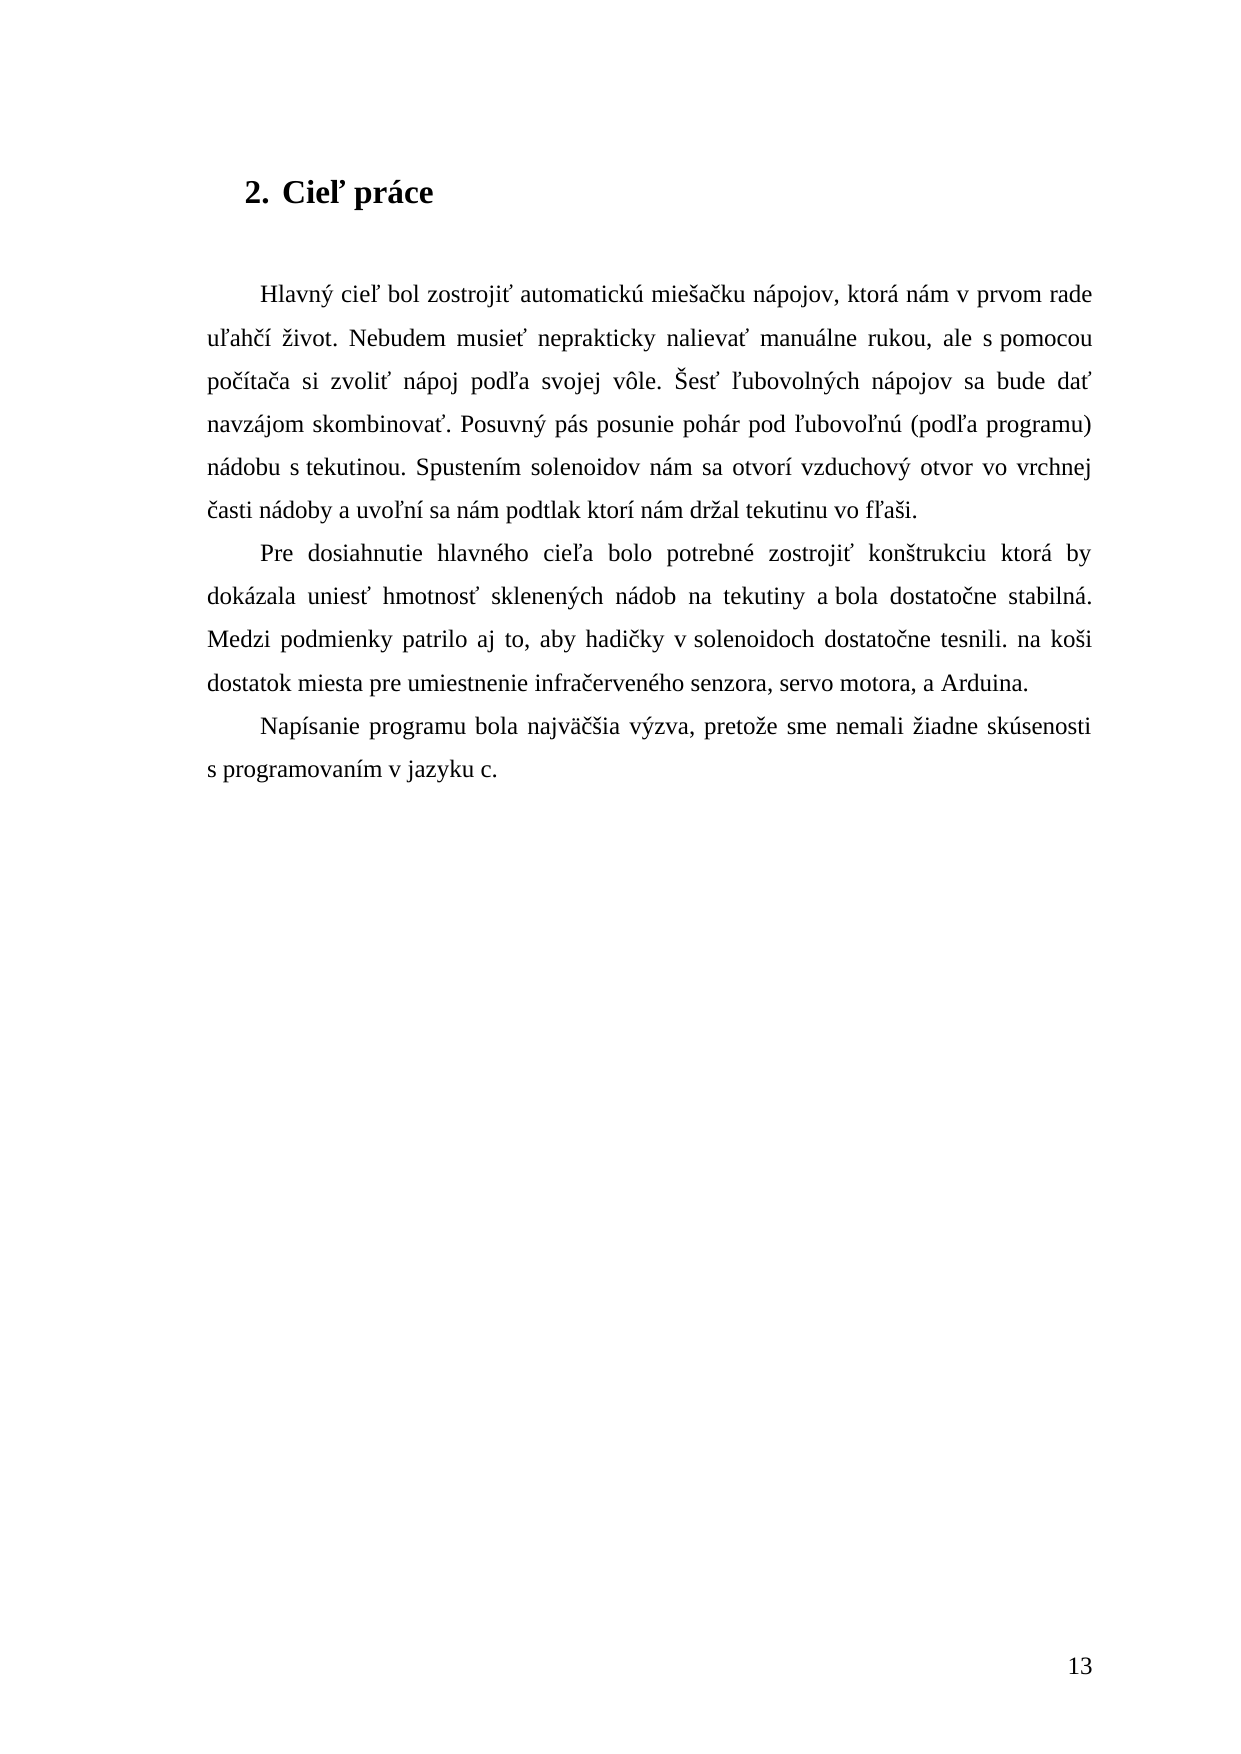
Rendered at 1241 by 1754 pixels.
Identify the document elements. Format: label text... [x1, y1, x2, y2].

text Pre dosiahnutie hlavného cieľa bolo potrebné zostrojiť konštrukciu ktorá by dokázala uniesť hmotnosť sklenených nádob na tekutiny a bola dostatočne stabilná. Medzi podmienky patrilo aj to, aby hadičky v solenoidoch dostatočne tesnili. na koši dostatok miesta pre umiestnenie infračerveného senzora, servo motora, a Arduina. [207, 538, 1092, 696]
list Cieľ práce [244, 173, 1092, 211]
text Hlavný cieľ bol zostrojiť automatickú miešačku nápojov, ktorá nám v prvom rade uľahčí život. Nebudem musieť neprakticky nalievať manuálne rukou, ale s pomocou počítača si zvoliť nápoj podľa svojej vôle. Šesť ľubovolných nápojov sa bude dať navzájom skombinovať. Posuvný pás posunie pohár pod ľubovoľnú (podľa programu) nádobu s tekutinou. Spustením solenoidov nám sa otvorí vzduchový otvor vo vrchnej časti nádoby a uvoľní sa nám podtlak ktorí nám držal tekutinu vo fľaši. [207, 279, 1092, 524]
text Napísanie programu bola najväčšia výzva, pretože sme nemali žiadne skúsenosti s programovaním v jazyku c. [207, 711, 1092, 783]
